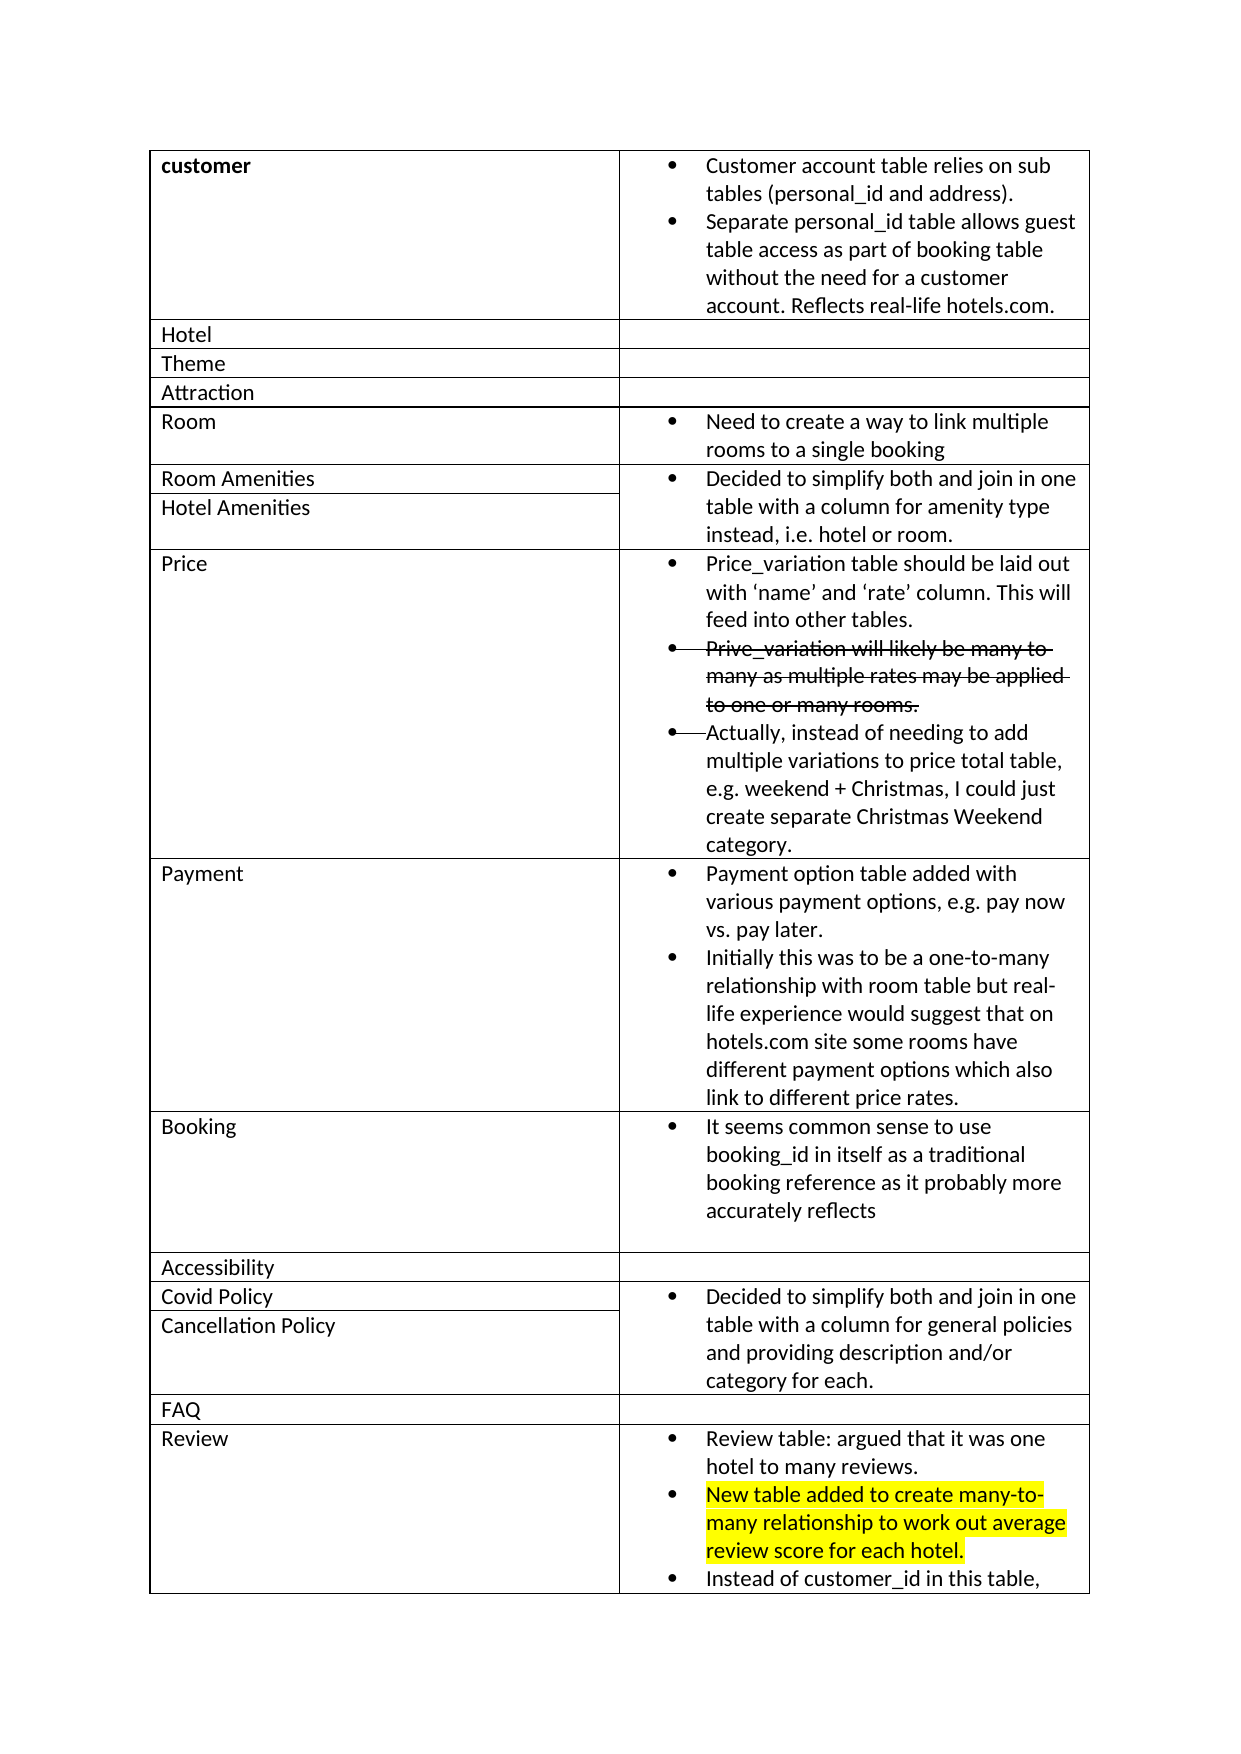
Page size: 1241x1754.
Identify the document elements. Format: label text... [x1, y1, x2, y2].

table_cell [620, 320, 1089, 348]
table_cell Room Amenities [151, 465, 619, 492]
table_cell [620, 349, 1089, 377]
table_header Customer account table relies on sub tables (personal_id and address). Separate personal_id table allows guest table access as part of booking table without the need for a customer account. Reflects real-life hotels.com. [620, 151, 1089, 319]
table_cell Hotel Amenities [151, 494, 619, 548]
table_cell Payment option table added with various payment options, e.g. pay now vs. pay later. Initially this was to be a one-to-many relationship with room table but real-life experience would suggest that on hotels.com site some rooms have different payment options which also link to different price rates. [620, 859, 1089, 1111]
table_cell Need to create a way to link multiple rooms to a single booking [620, 408, 1089, 463]
table_cell Covid Policy [151, 1282, 619, 1310]
table_cell [620, 1395, 1089, 1423]
table_cell [620, 378, 1089, 406]
table_cell [620, 1253, 1089, 1281]
table_cell Decided to simplify both and join in one table with a column for amenity type instead, i.e. hotel or room. [620, 465, 1089, 548]
table_cell Decided to simplify both and join in one table with a column for general policies and providing description and/or category for each. [620, 1282, 1089, 1394]
table_cell It seems common sense to use booking_id in itself as a traditional booking reference as it probably more accurately reflects [620, 1112, 1089, 1252]
table_cell Cancellation Policy [151, 1311, 619, 1394]
table_cell Price [151, 550, 619, 858]
table_cell Theme [151, 349, 619, 377]
table_cell Price_variation table should be laid out with ‘name’ and ‘rate’ column. This will feed into other tables. Prive_variation will likely be many to many as multiple rates may be applied to one or many rooms. Actually, instead of needing to add multiple variations to price total table, e.g. weekend + Christmas, I could just create separate Christmas Weekend category. [620, 550, 1089, 858]
table_cell FAQ [151, 1395, 619, 1423]
table_cell Accessibility [151, 1253, 619, 1281]
table_cell Hotel [151, 320, 619, 348]
table_cell Attraction [151, 378, 619, 406]
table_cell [620, 1425, 1089, 1593]
table_header customer [151, 151, 619, 319]
table_cell Room [151, 408, 619, 463]
table_cell Booking [151, 1112, 619, 1252]
table_cell Review [151, 1425, 619, 1593]
table_cell Payment [151, 859, 619, 1111]
